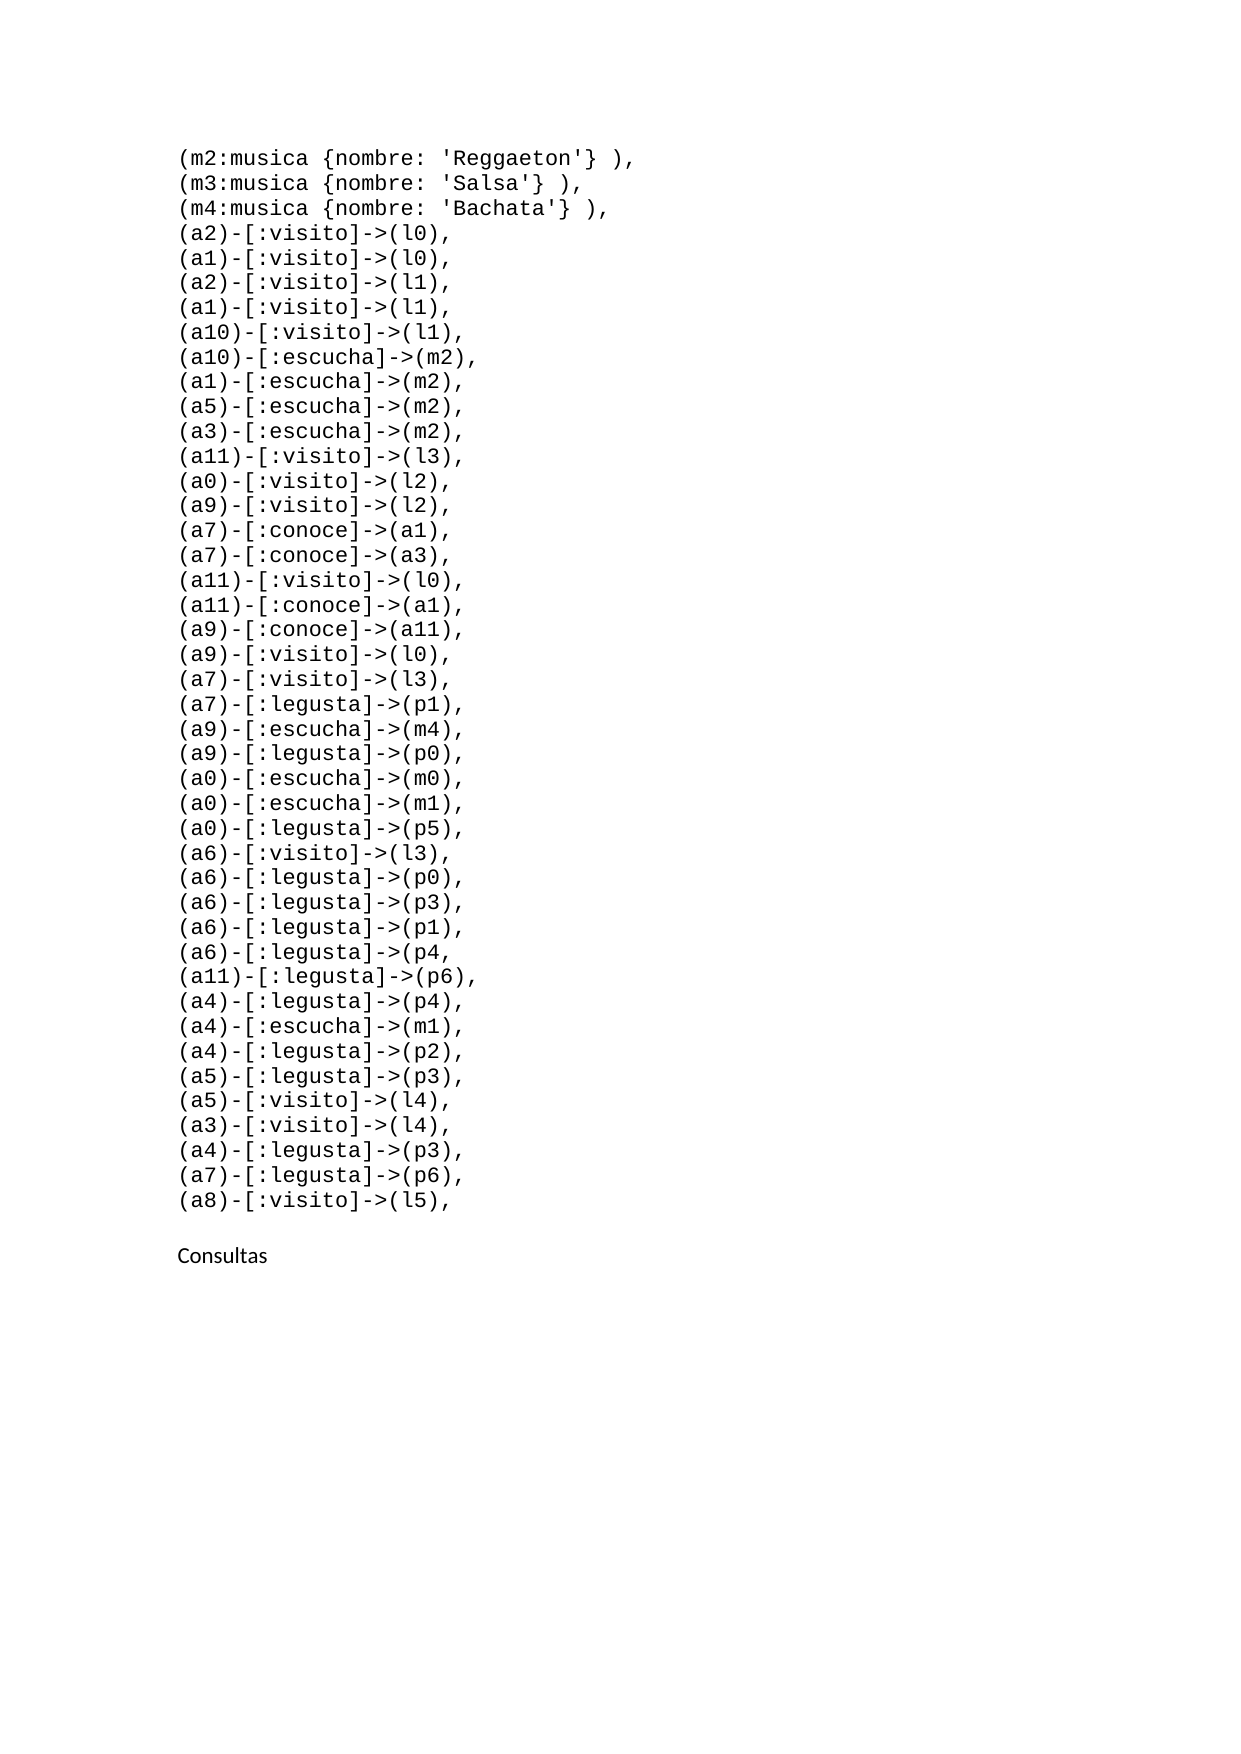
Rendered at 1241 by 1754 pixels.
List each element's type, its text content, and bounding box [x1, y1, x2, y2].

text (a9)-[:conoce]->(a11), [177, 619, 1063, 643]
text (a11)-[:visito]->(l0), [177, 569, 1063, 594]
text (a10)-[:visito]->(l1), [177, 321, 1063, 346]
text (m4:musica {nombre: 'Bachata'} ), [177, 197, 1063, 222]
text (a4)-[:escucha]->(m1), [177, 1015, 1063, 1040]
text (a6)-[:legusta]->(p1), [177, 916, 1063, 941]
text (a4)-[:legusta]->(p3), [177, 1139, 1063, 1164]
text (a7)-[:conoce]->(a3), [177, 544, 1063, 569]
text (a11)-[:visito]->(l3), [177, 445, 1063, 470]
text (a6)-[:legusta]->(p0), [177, 867, 1063, 891]
text (a7)-[:legusta]->(p6), [177, 1164, 1063, 1189]
text (a6)-[:visito]->(l3), [177, 842, 1063, 867]
text (a1)-[:escucha]->(m2), [177, 371, 1063, 396]
text Consultas [177, 1242, 1063, 1270]
text (a2)-[:visito]->(l1), [177, 272, 1063, 296]
text (a5)-[:escucha]->(m2), [177, 396, 1063, 420]
text (a1)-[:visito]->(l0), [177, 247, 1063, 272]
text (a7)-[:legusta]->(p1), [177, 693, 1063, 718]
text (a4)-[:legusta]->(p2), [177, 1040, 1063, 1065]
text (a6)-[:legusta]->(p3), [177, 891, 1063, 916]
text (a5)-[:visito]->(l4), [177, 1090, 1063, 1114]
text (a3)-[:escucha]->(m2), [177, 420, 1063, 445]
text (m3:musica {nombre: 'Salsa'} ), [177, 172, 1063, 197]
text (a11)-[:legusta]->(p6), [177, 966, 1063, 991]
text (a6)-[:legusta]->(p4, [177, 941, 1063, 966]
text (a0)-[:escucha]->(m1), [177, 792, 1063, 817]
text (a0)-[:legusta]->(p5), [177, 817, 1063, 842]
text (a8)-[:visito]->(l5), [177, 1189, 1063, 1214]
text (a0)-[:escucha]->(m0), [177, 767, 1063, 792]
text (a0)-[:visito]->(l2), [177, 470, 1063, 495]
text (a9)-[:visito]->(l2), [177, 495, 1063, 519]
text (a7)-[:visito]->(l3), [177, 668, 1063, 693]
text (a9)-[:visito]->(l0), [177, 643, 1063, 668]
text (a11)-[:conoce]->(a1), [177, 594, 1063, 619]
text (m2:musica {nombre: 'Reggaeton'} ), [177, 148, 1063, 172]
text (a10)-[:escucha]->(m2), [177, 346, 1063, 371]
text (a7)-[:conoce]->(a1), [177, 519, 1063, 544]
text (a5)-[:legusta]->(p3), [177, 1065, 1063, 1090]
text (a1)-[:visito]->(l1), [177, 296, 1063, 321]
text (a9)-[:legusta]->(p0), [177, 743, 1063, 767]
text (a2)-[:visito]->(l0), [177, 222, 1063, 247]
text (a4)-[:legusta]->(p4), [177, 991, 1063, 1015]
text (a3)-[:visito]->(l4), [177, 1114, 1063, 1139]
text (a9)-[:escucha]->(m4), [177, 718, 1063, 743]
